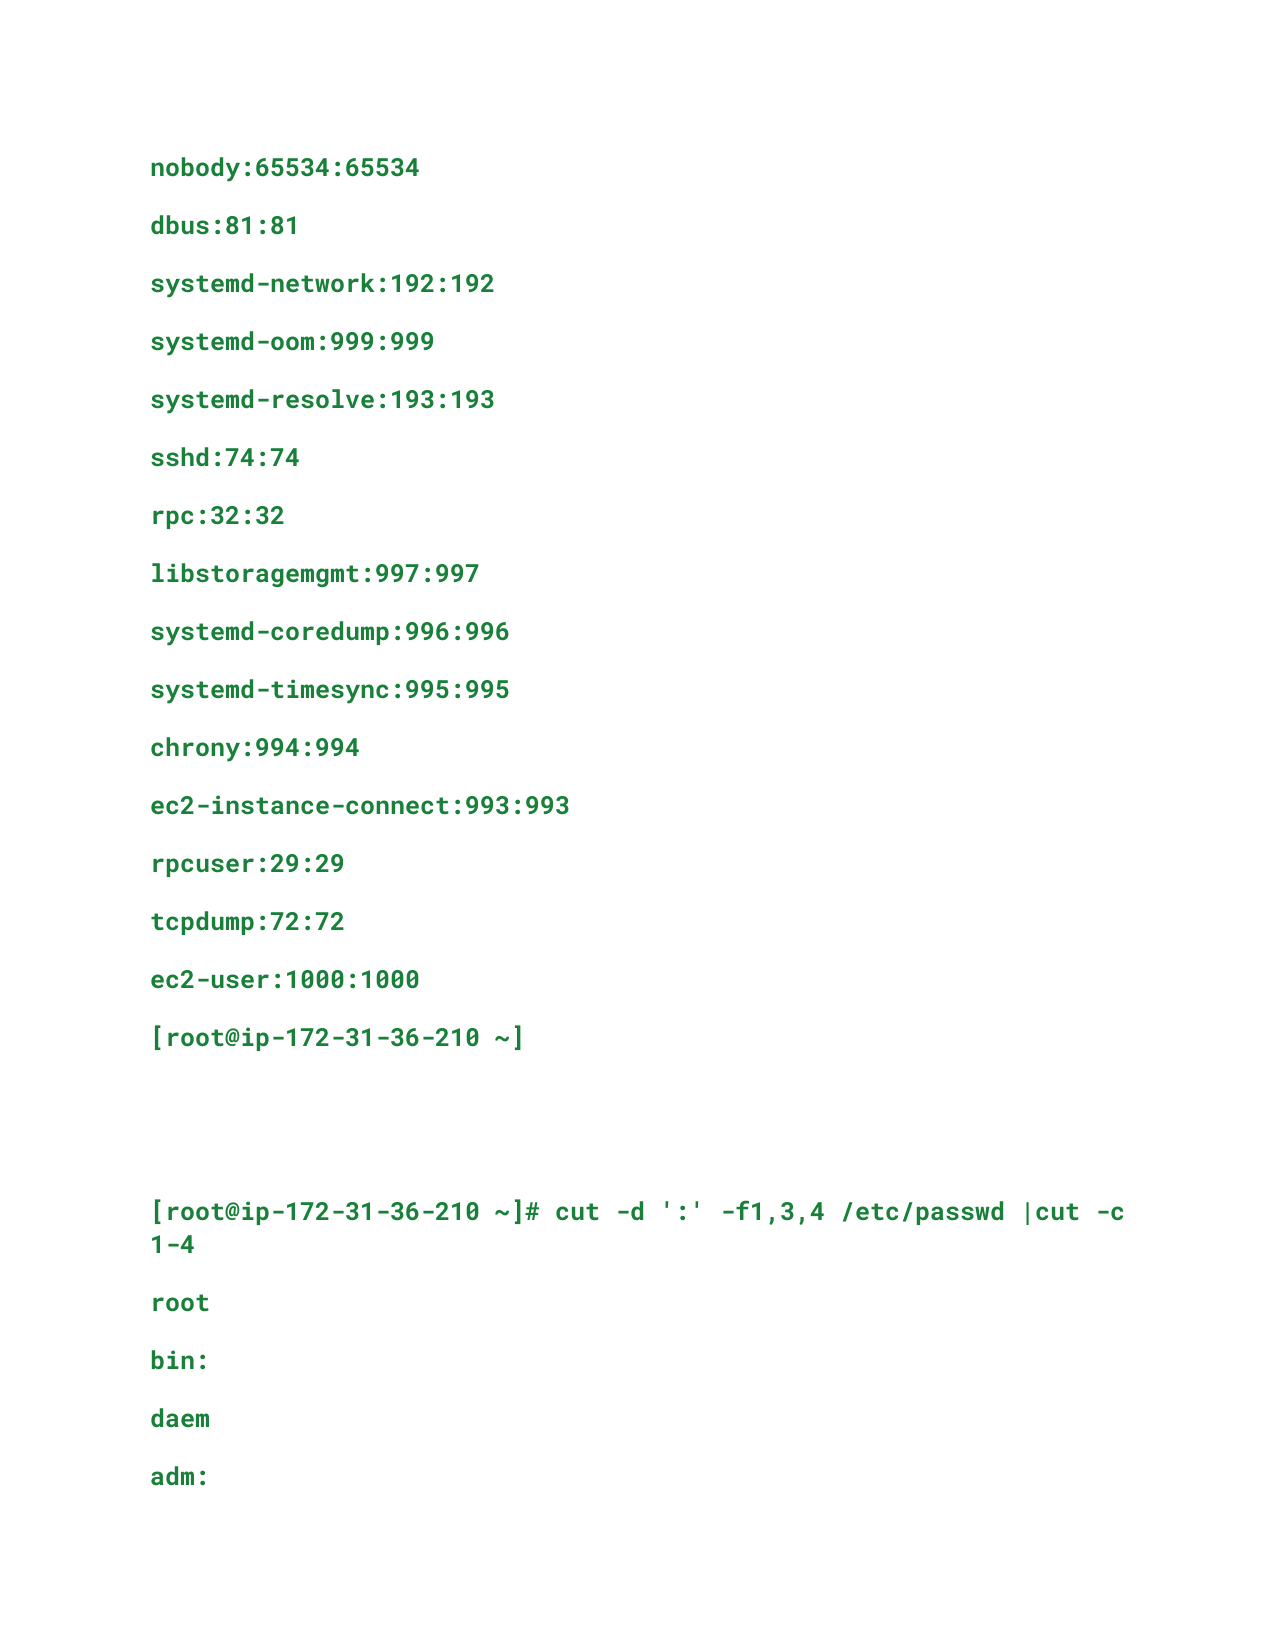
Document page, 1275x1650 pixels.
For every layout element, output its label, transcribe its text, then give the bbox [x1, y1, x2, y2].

text daem [150, 1401, 1125, 1434]
text ec2-user:1000:1000 [150, 962, 1125, 995]
text sshd:74:74 [150, 440, 1125, 473]
text systemd-resolve:193:193 [150, 382, 1125, 415]
text systemd-oom:999:999 [150, 324, 1125, 357]
text ec2-instance-connect:993:993 [150, 788, 1125, 821]
text systemd-timesync:995:995 [150, 672, 1125, 705]
text tcpdump:72:72 [150, 904, 1125, 937]
text rpc:32:32 [150, 498, 1125, 531]
text nobody:65534:65534 [150, 150, 1125, 183]
text bin: [150, 1343, 1125, 1376]
text systemd-coredump:996:996 [150, 614, 1125, 647]
text systemd-network:192:192 [150, 266, 1125, 299]
text [root@ip-172-31-36-210 ~] [150, 1020, 1125, 1053]
text rpcuser:29:29 [150, 846, 1125, 879]
text dbus:81:81 [150, 208, 1125, 241]
text [root@ip-172-31-36-210 ~]# cut -d ':' -f1,3,4 /etc/passwd |cut -c 1-4 [150, 1194, 1125, 1260]
text chrony:994:994 [150, 730, 1125, 763]
text libstoragemgmt:997:997 [150, 556, 1125, 589]
text root [150, 1285, 1125, 1318]
text adm: [150, 1459, 1125, 1492]
